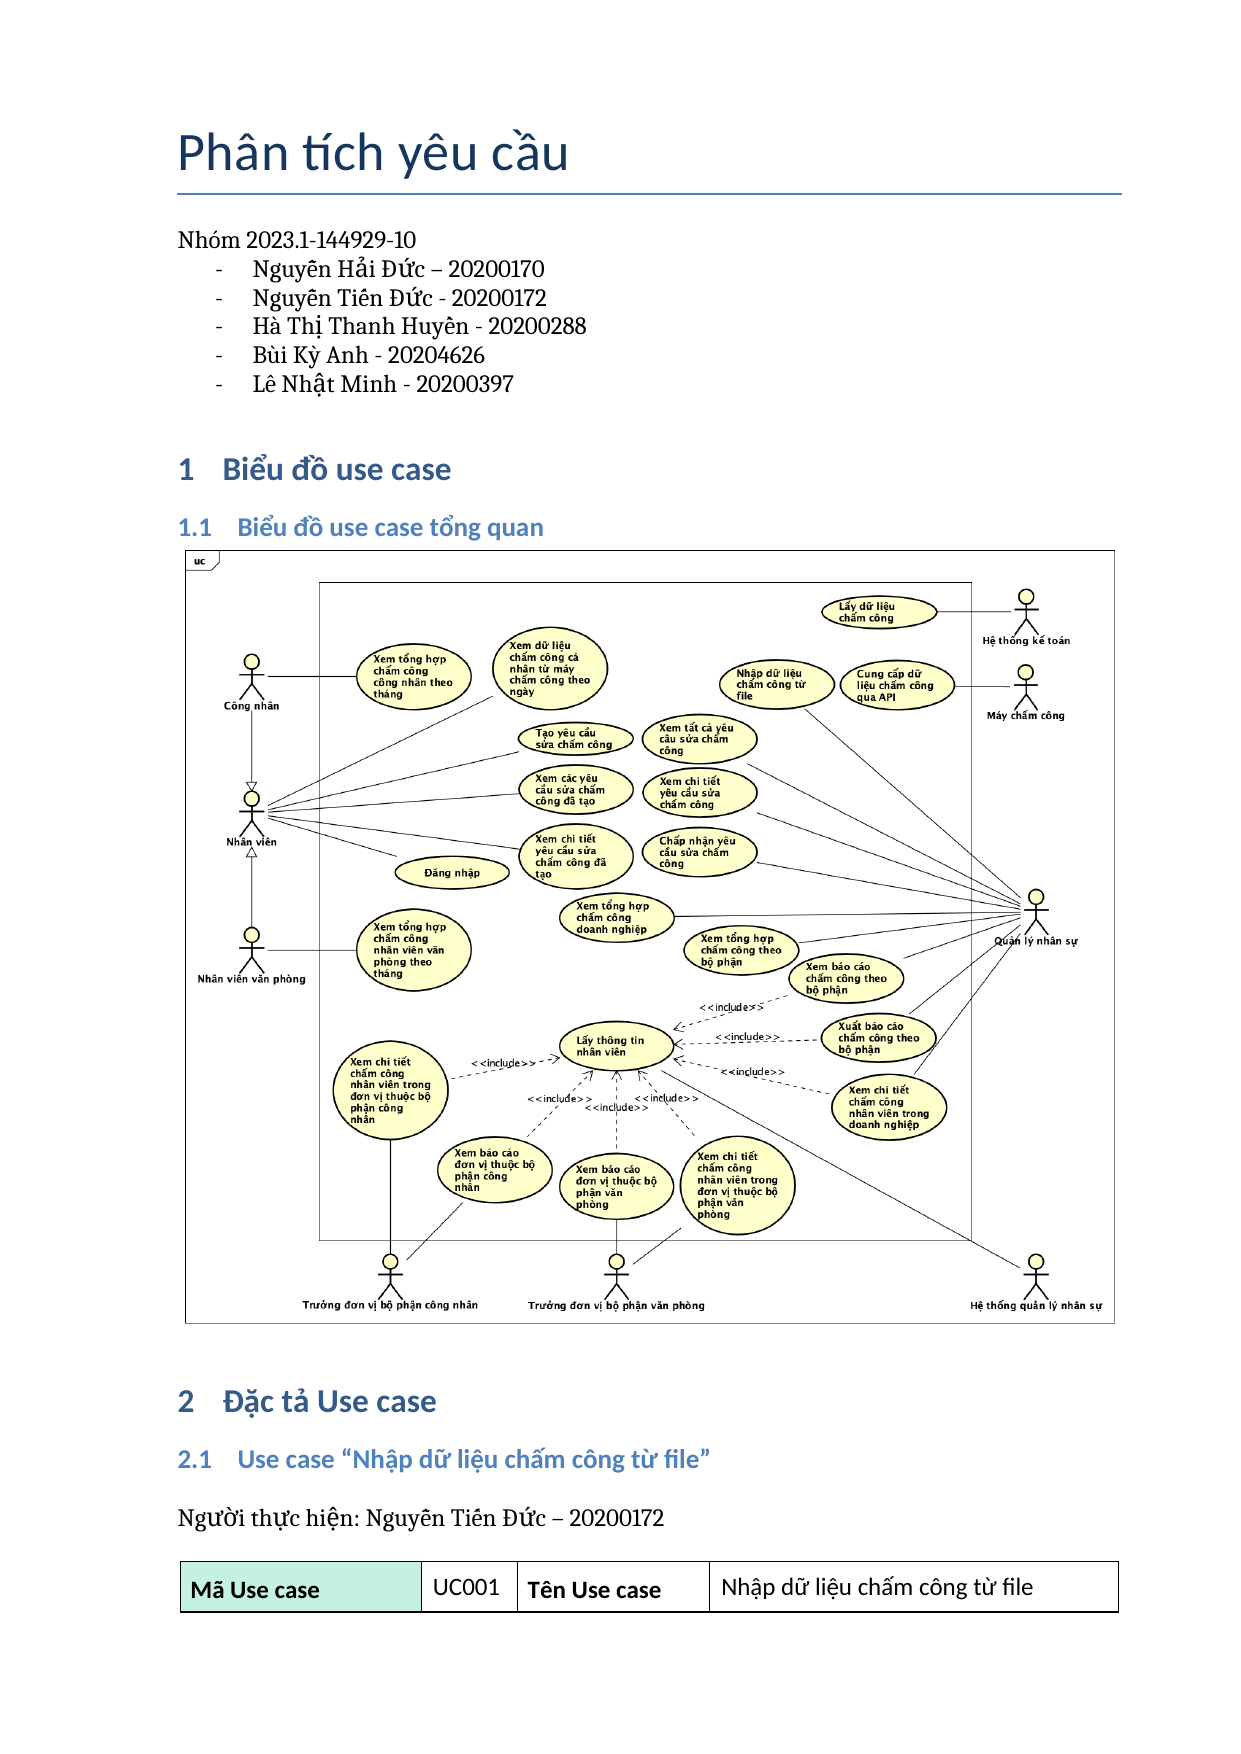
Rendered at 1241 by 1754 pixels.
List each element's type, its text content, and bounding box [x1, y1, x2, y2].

list Nguyễn Hải Đức – 20200170 [215, 255, 1122, 283]
list Hà Thị Thanh Huyền - 20200288 [215, 312, 1122, 341]
subtitle Đặc tả Use case [177, 1380, 1122, 1421]
title Phân tích yêu cầu [177, 118, 1122, 193]
picture [177, 543, 1122, 1331]
list Bùi Kỳ Anh - 20204626 [215, 341, 1122, 370]
subtitle Use case “Nhập dữ liệu chấm công từ file” [177, 1442, 1122, 1475]
table_header Tên Use case [518, 1562, 709, 1611]
text Người thực hiện: Nguyễn Tiến Đức – 20200172 [177, 1504, 1122, 1532]
list Lê Nhật Minh - 20200397 [215, 370, 1122, 398]
table_header Nhập dữ liệu chấm công từ file [710, 1562, 1118, 1611]
text Nhóm 2023.1-144929-10 [177, 226, 1122, 255]
table_header Mã Use case [181, 1562, 421, 1611]
table_header UC001 [422, 1562, 517, 1611]
subtitle Biểu đồ use case tổng quan [177, 510, 1122, 543]
list Nguyễn Tiến Đức - 20200172 [215, 283, 1122, 312]
subtitle Biểu đồ use case [177, 448, 1122, 489]
